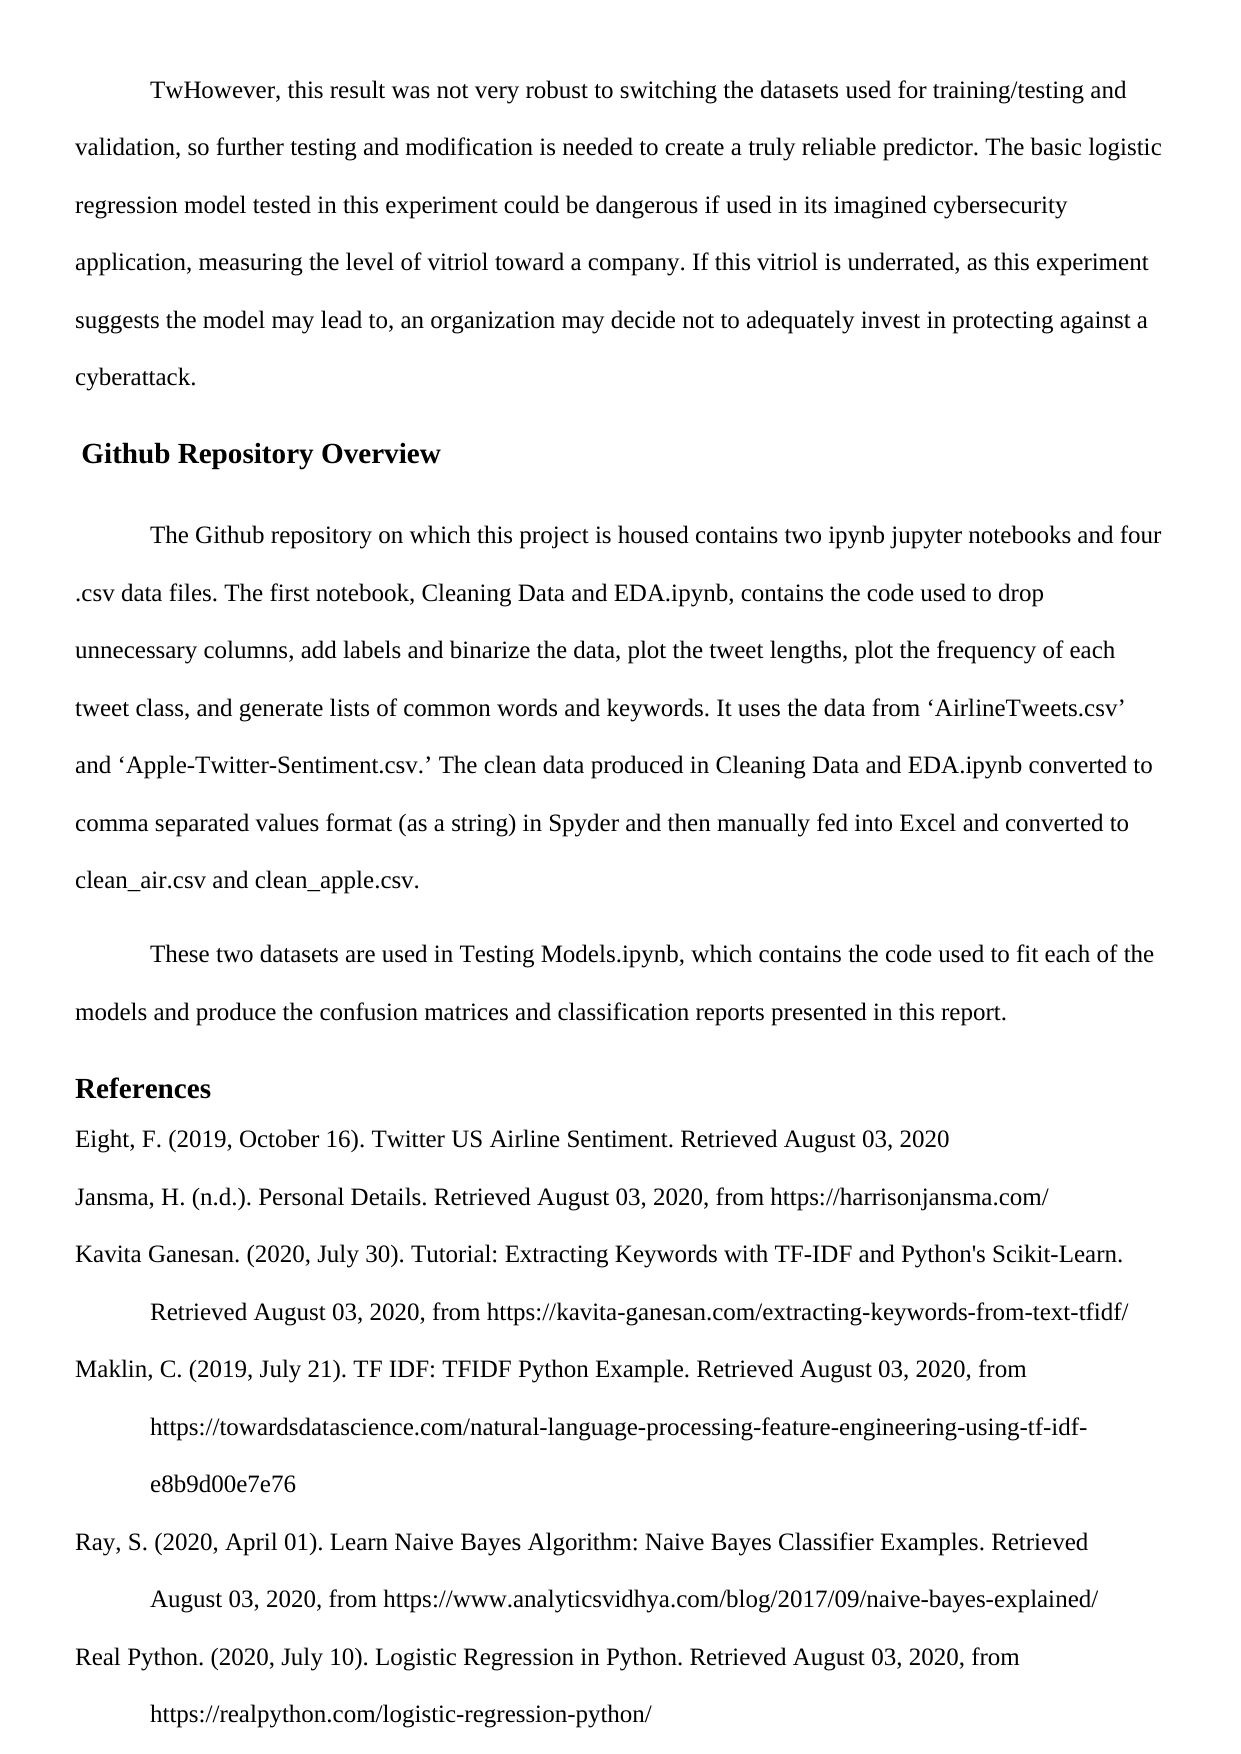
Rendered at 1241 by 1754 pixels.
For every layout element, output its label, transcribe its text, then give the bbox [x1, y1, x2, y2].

text The Github repository on which this project is housed contains two ipynb jupyter notebooks and four .csv data files. The first notebook, Cleaning Data and EDA.ipynb, contains the code used to drop unnecessary columns, add labels and binarize the data, plot the tweet lengths, plot the frequency of each tweet class, and generate lists of common words and keywords. It uses the data from ‘AirlineTweets.csv’ and ‘Apple-Twitter-Sentiment.csv.’ The clean data produced in Cleaning Data and EDA.ipynb converted to comma separated values format (as a string) in Spyder and then manually fed into Excel and converted to clean_air.csv and clean_apple.csv. [75, 520, 1165, 894]
text These two datasets are used in Testing Models.ipynb, which contains the code used to fit each of the models and produce the confusion matrices and classification reports presented in this report. [75, 939, 1165, 1026]
text Ray, S. (2020, April 01). Learn Naive Bayes Algorithm: Naive Bayes Classifier Examples. Retrieved August 03, 2020, from https://www.analyticsvidhya.com/blog/2017/09/naive-bayes-explained/ [75, 1527, 1165, 1613]
text Jansma, H. (n.d.). Personal Details. Retrieved August 03, 2020, from https://harrisonjansma.com/ [75, 1182, 1165, 1210]
text Maklin, C. (2019, July 21). TF IDF: TFIDF Python Example. Retrieved August 03, 2020, from https://towardsdatascience.com/natural-language-processing-feature-engineering-using-tf-idf-e8b9d00e7e76 [75, 1354, 1165, 1498]
text Eight, F. (2019, October 16). Twitter US Airline Sentiment. Retrieved August 03, 2020 [75, 1124, 1165, 1153]
text Real Python. (2020, July 10). Logistic Regression in Python. Retrieved August 03, 2020, from https://realpython.com/logistic-regression-python/ [75, 1642, 1165, 1728]
text TwHowever, this result was not very robust to switching the datasets used for training/testing and validation, so further testing and modification is needed to create a truly reliable predictor. The basic logistic regression model tested in this experiment could be dangerous if used in its imagined cybersecurity application, measuring the level of vitriol toward a company. If this vitriol is underrated, as this experiment suggests the model may lead to, an organization may decide not to adequately invest in protecting against a cyberattack. [75, 75, 1165, 391]
text Github Repository Overview [75, 437, 1165, 470]
text References [75, 1071, 1165, 1105]
text Kavita Ganesan. (2020, July 30). Tutorial: Extracting Keywords with TF-IDF and Python's Scikit-Learn. Retrieved August 03, 2020, from https://kavita-ganesan.com/extracting-keywords-from-text-tfidf/ [75, 1239, 1165, 1325]
